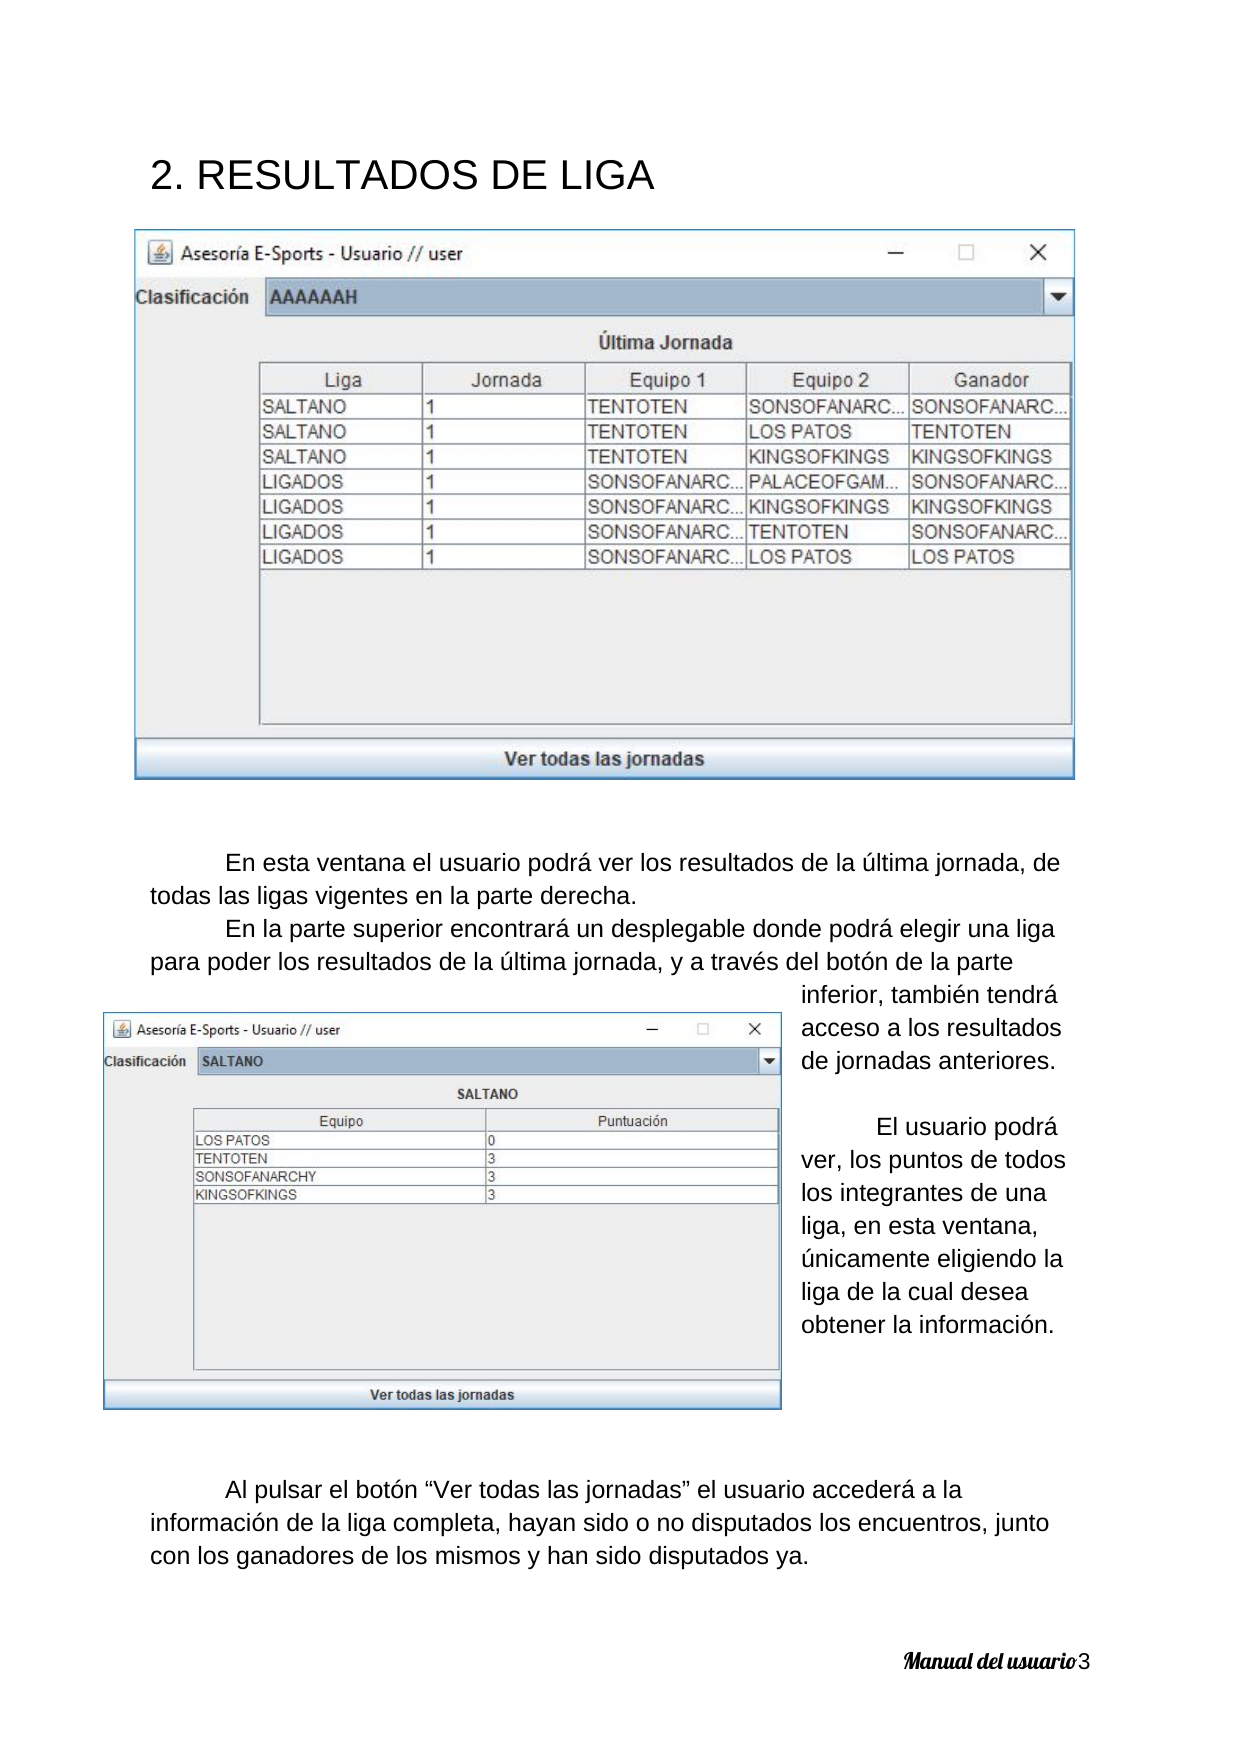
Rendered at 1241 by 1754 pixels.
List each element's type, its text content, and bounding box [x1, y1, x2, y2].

text En esta ventana el usuario podrá ver los resultados de la última jornada, de todas las ligas vigentes en la parte derecha. [150, 848, 1090, 909]
text Al pulsar el botón “Ver todas las jornadas” el usuario accederá a la información de la liga completa, hayan sido o no disputados los encuentros, junto con los ganadores de los mismos y han sido disputados ya. [150, 1475, 1090, 1570]
subtitle 2. RESULTADOS DE LIGA [150, 150, 1090, 198]
picture [134, 229, 1075, 780]
text En la parte superior encontrará un desplegable donde podrá elegir una liga para poder los resultados de la última jornada, y a través del botón de la parte inferior, también tendrá acceso a los resultados de jornadas anteriores. [150, 914, 1090, 1074]
text El usuario podrá ver, los puntos de todos los integrantes de una liga, en esta ventana, únicamente eligiendo la liga de la cual desea obtener la información. [782, 1112, 1090, 1339]
picture [103, 1012, 782, 1410]
